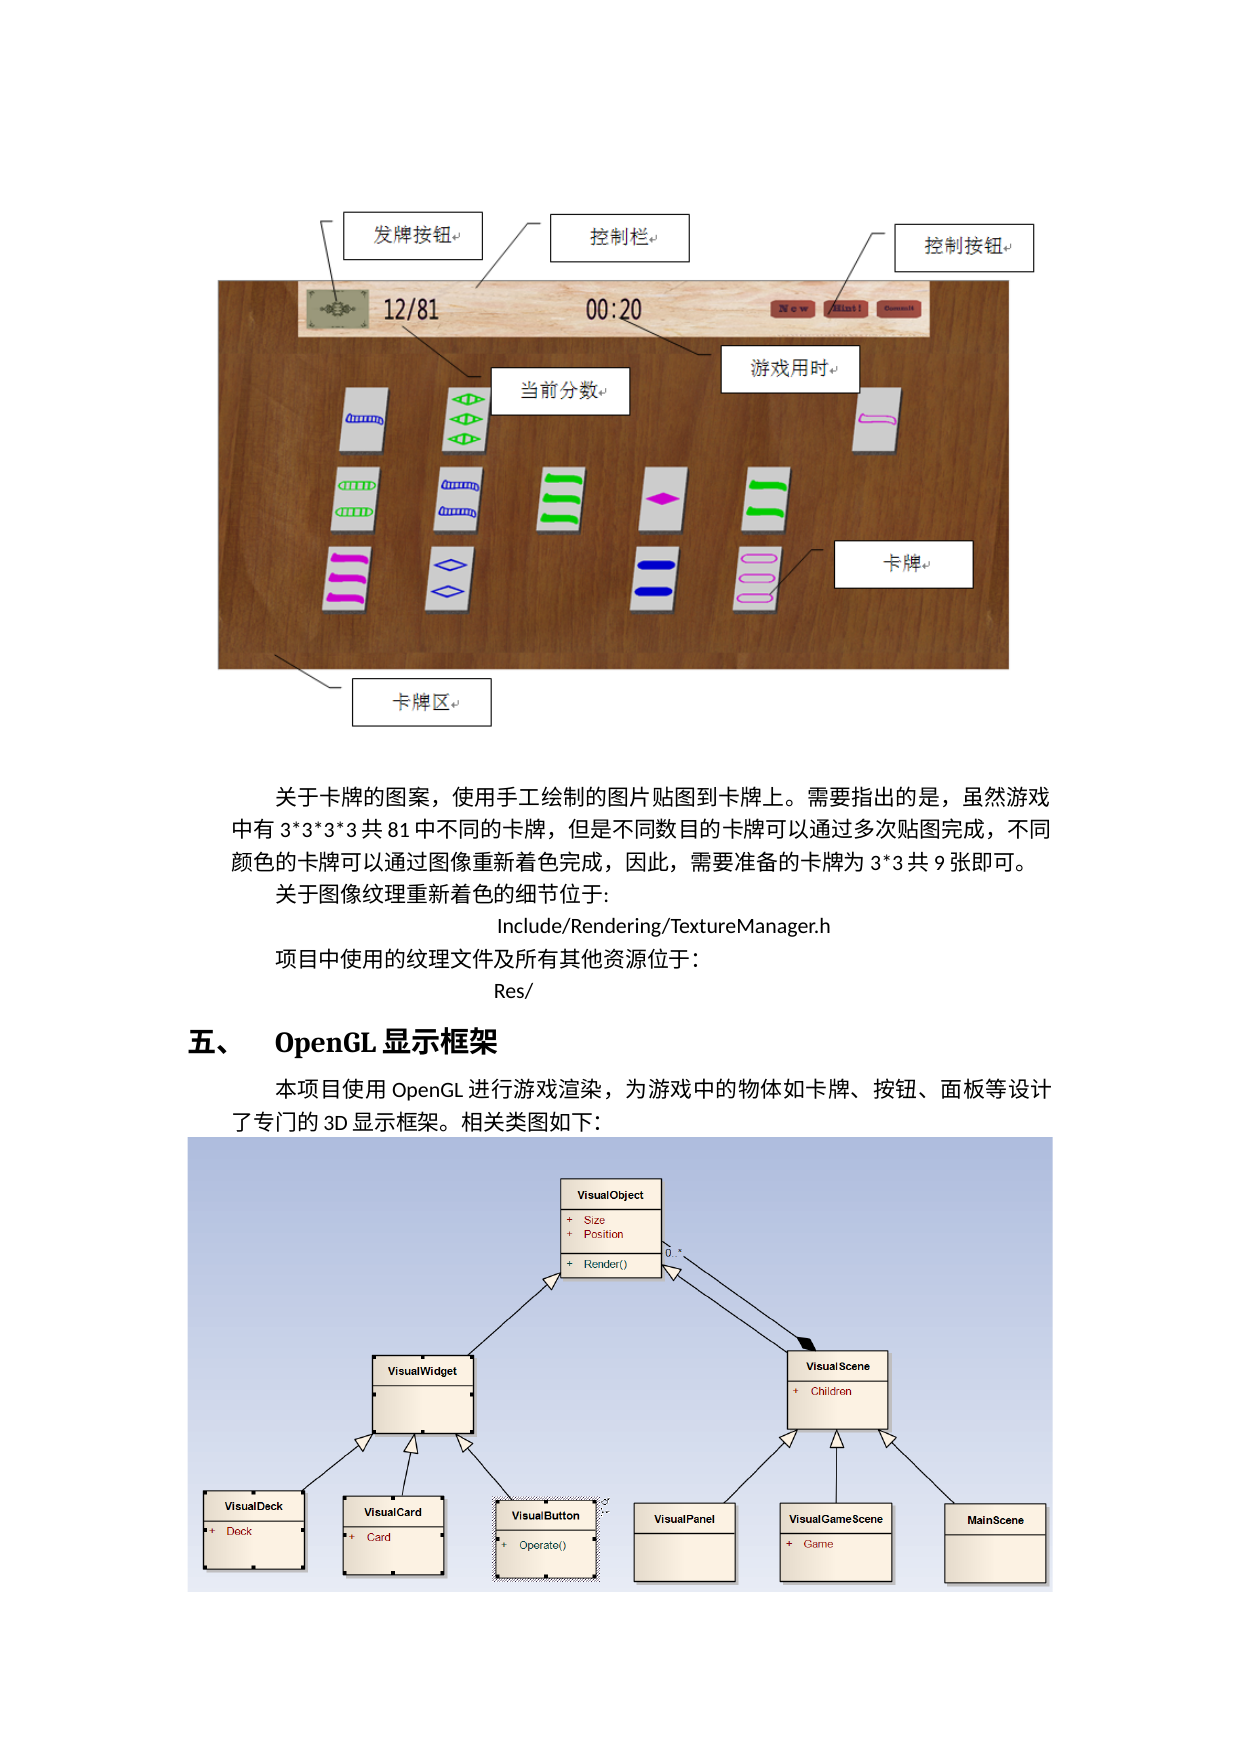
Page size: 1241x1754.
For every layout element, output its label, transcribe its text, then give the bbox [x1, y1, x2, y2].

text 项目中使用的纹理文件及所有其他资源位于： [231, 942, 1053, 974]
picture [187, 162, 1053, 752]
text Include/Rendering/TextureManager.h [231, 909, 1053, 942]
picture [187, 1137, 1053, 1592]
text 本项目使用OpenGL进行游戏渲染，为游戏中的物体如卡牌、按钮、面板等设计了专门的3D显示框架。相关类图如下： [231, 1072, 1053, 1137]
text 关于卡牌的图案，使用手工绘制的图片贴图到卡牌上。需要指出的是，虽然游戏中有3*3*3*3共81中不同的卡牌，但是不同数目的卡牌可以通过多次贴图完成，不同颜色的卡牌可以通过图像重新着色完成，因此，需要准备的卡牌为3*3共9张即可。 [231, 779, 1053, 877]
text 关于图像纹理重新着色的细节位于: [231, 877, 1053, 909]
text Res/ [231, 974, 1053, 1007]
list OpenGL显示框架 [187, 1007, 1053, 1072]
